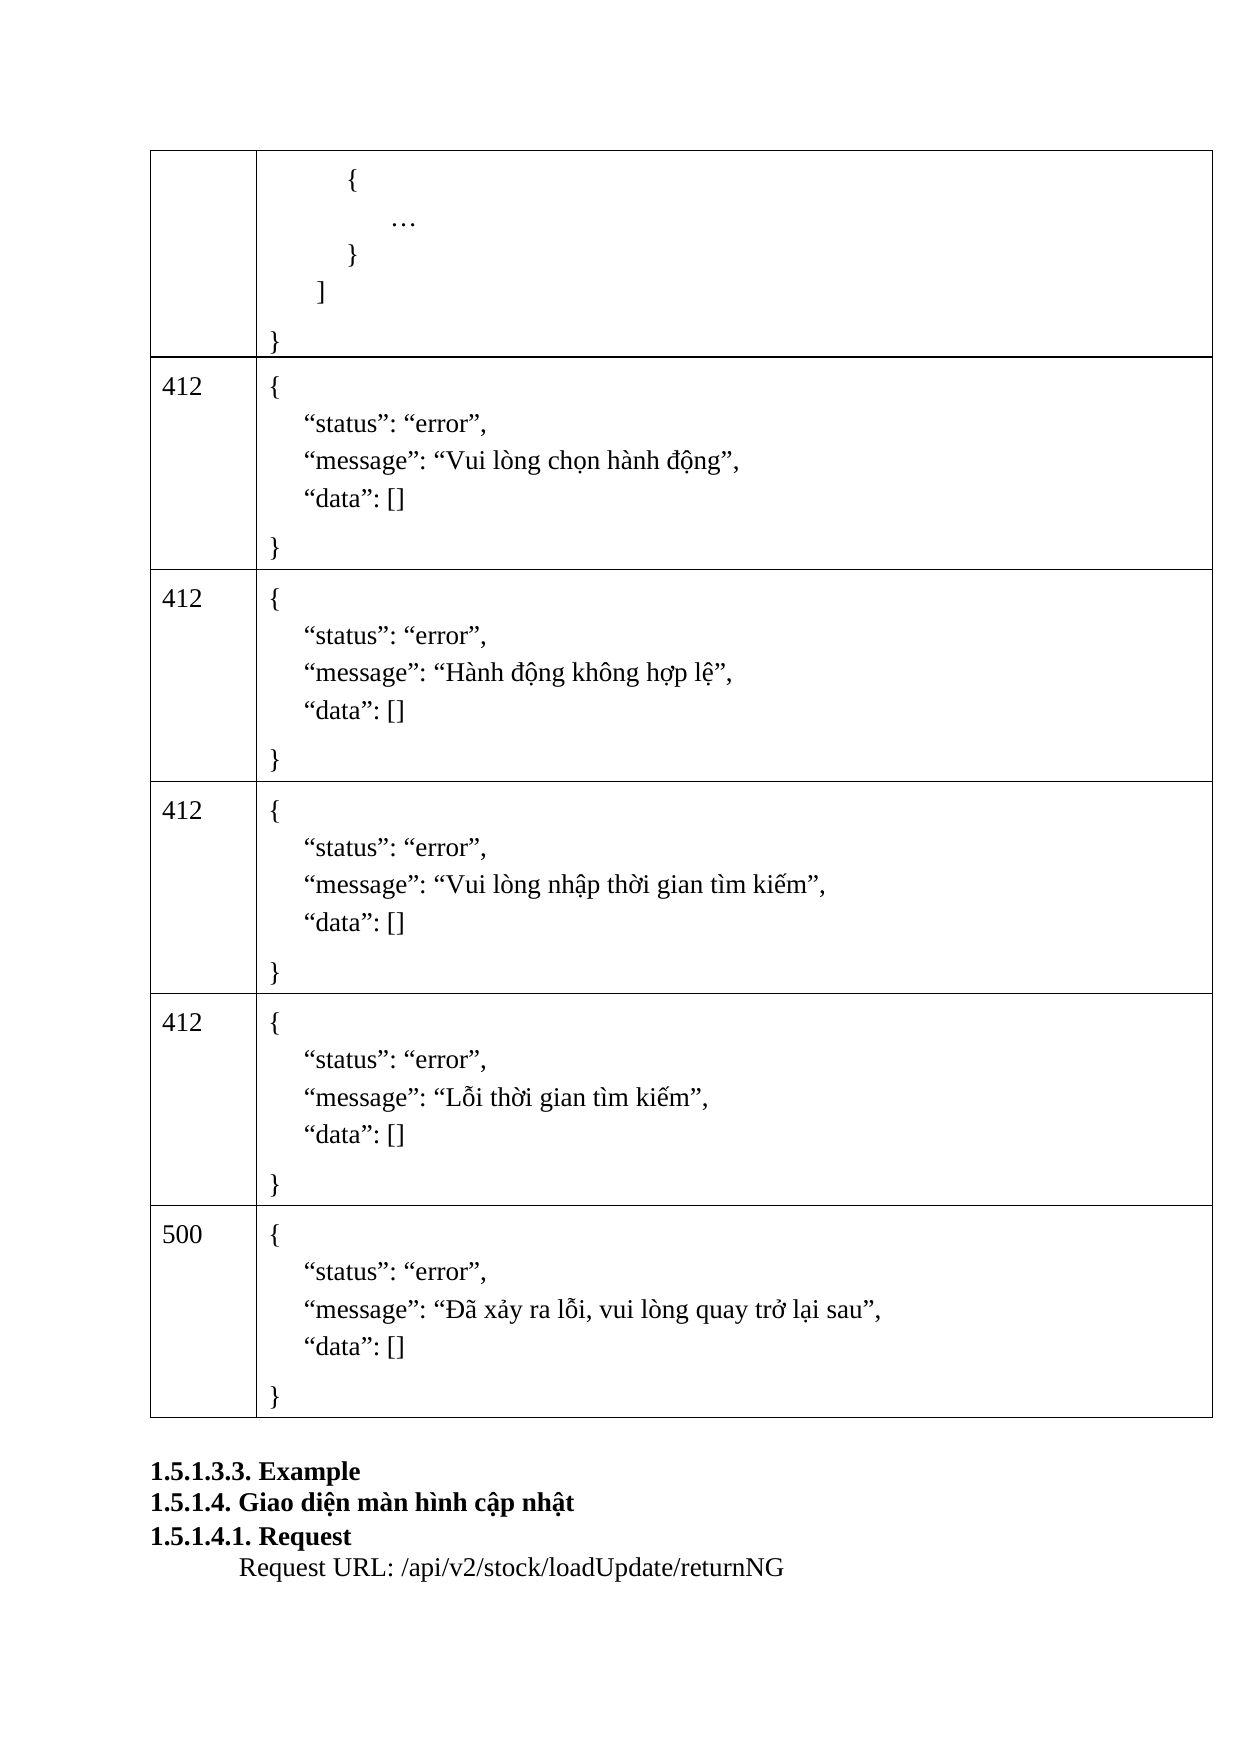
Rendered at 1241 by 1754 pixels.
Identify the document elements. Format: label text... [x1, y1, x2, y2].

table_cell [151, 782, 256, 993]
subtitle Request [150, 1520, 1090, 1551]
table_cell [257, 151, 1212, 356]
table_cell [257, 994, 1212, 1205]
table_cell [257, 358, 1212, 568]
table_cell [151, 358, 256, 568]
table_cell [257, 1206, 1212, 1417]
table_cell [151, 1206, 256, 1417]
text Request URL: /api/v2/stock/loadUpdate/returnNG [239, 1551, 1090, 1582]
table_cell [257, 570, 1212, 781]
subtitle Giao diện màn hình cập nhật [150, 1486, 1090, 1517]
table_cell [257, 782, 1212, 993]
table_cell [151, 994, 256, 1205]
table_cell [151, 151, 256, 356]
subtitle Example [150, 1455, 1090, 1486]
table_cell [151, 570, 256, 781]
